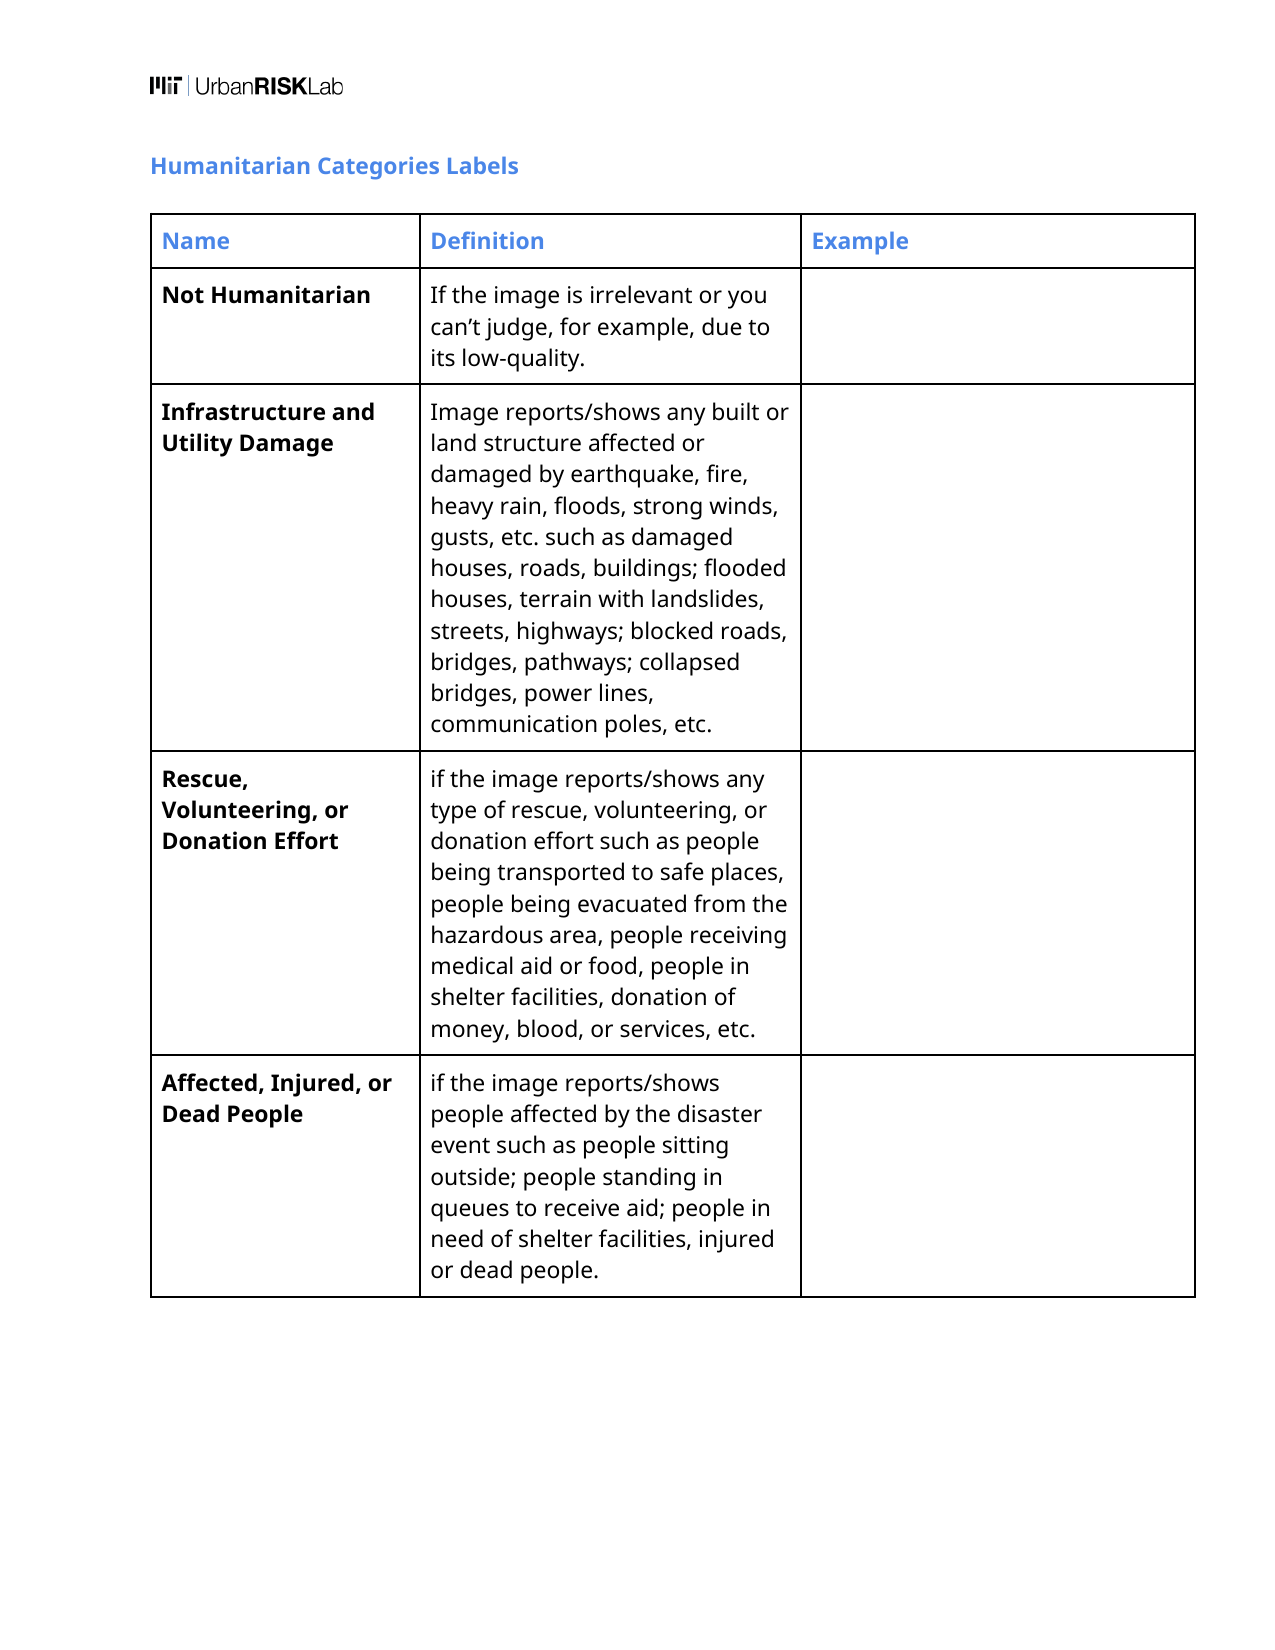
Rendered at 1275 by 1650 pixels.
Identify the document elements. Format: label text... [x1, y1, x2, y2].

table_cell [802, 752, 1194, 1054]
table_cell if the image reports/shows any type of rescue, volunteering, or donation effort such as people being transported to safe places, people being evacuated from the hazardous area, people receiving medical aid or food, people in shelter facilities, donation of money, blood, or services, etc. [421, 752, 800, 1054]
table_cell if the image reports/shows people affected by the disaster event such as people sitting outside; people standing in queues to receive aid; people in need of shelter facilities, injured or dead people. [421, 1056, 800, 1296]
table_cell [802, 385, 1194, 750]
table_cell Infrastructure and Utility Damage [152, 385, 419, 750]
picture [150, 75, 343, 96]
table_cell Rescue, Volunteering, or Donation Effort [152, 752, 419, 1054]
table_cell [802, 1056, 1194, 1296]
table_cell [802, 269, 1194, 383]
table_cell Image reports/shows any built or land structure affected or damaged by earthquake, fire, heavy rain, floods, strong winds, gusts, etc. such as damaged houses, roads, buildings; flooded houses, terrain with landslides, streets, highways; blocked roads, bridges, pathways; collapsed bridges, power lines, communication poles, etc. [421, 385, 800, 750]
table_header Example [802, 215, 1194, 267]
table_header Name [152, 215, 419, 267]
table_cell Not Humanitarian [152, 269, 419, 383]
subtitle Humanitarian Categories Labels [150, 150, 1125, 181]
table_cell If the image is irrelevant or you can’t judge, for example, due to its low-quality. [421, 269, 800, 383]
table_cell Affected, Injured, or Dead People [152, 1056, 419, 1296]
table_header Definition [421, 215, 800, 267]
